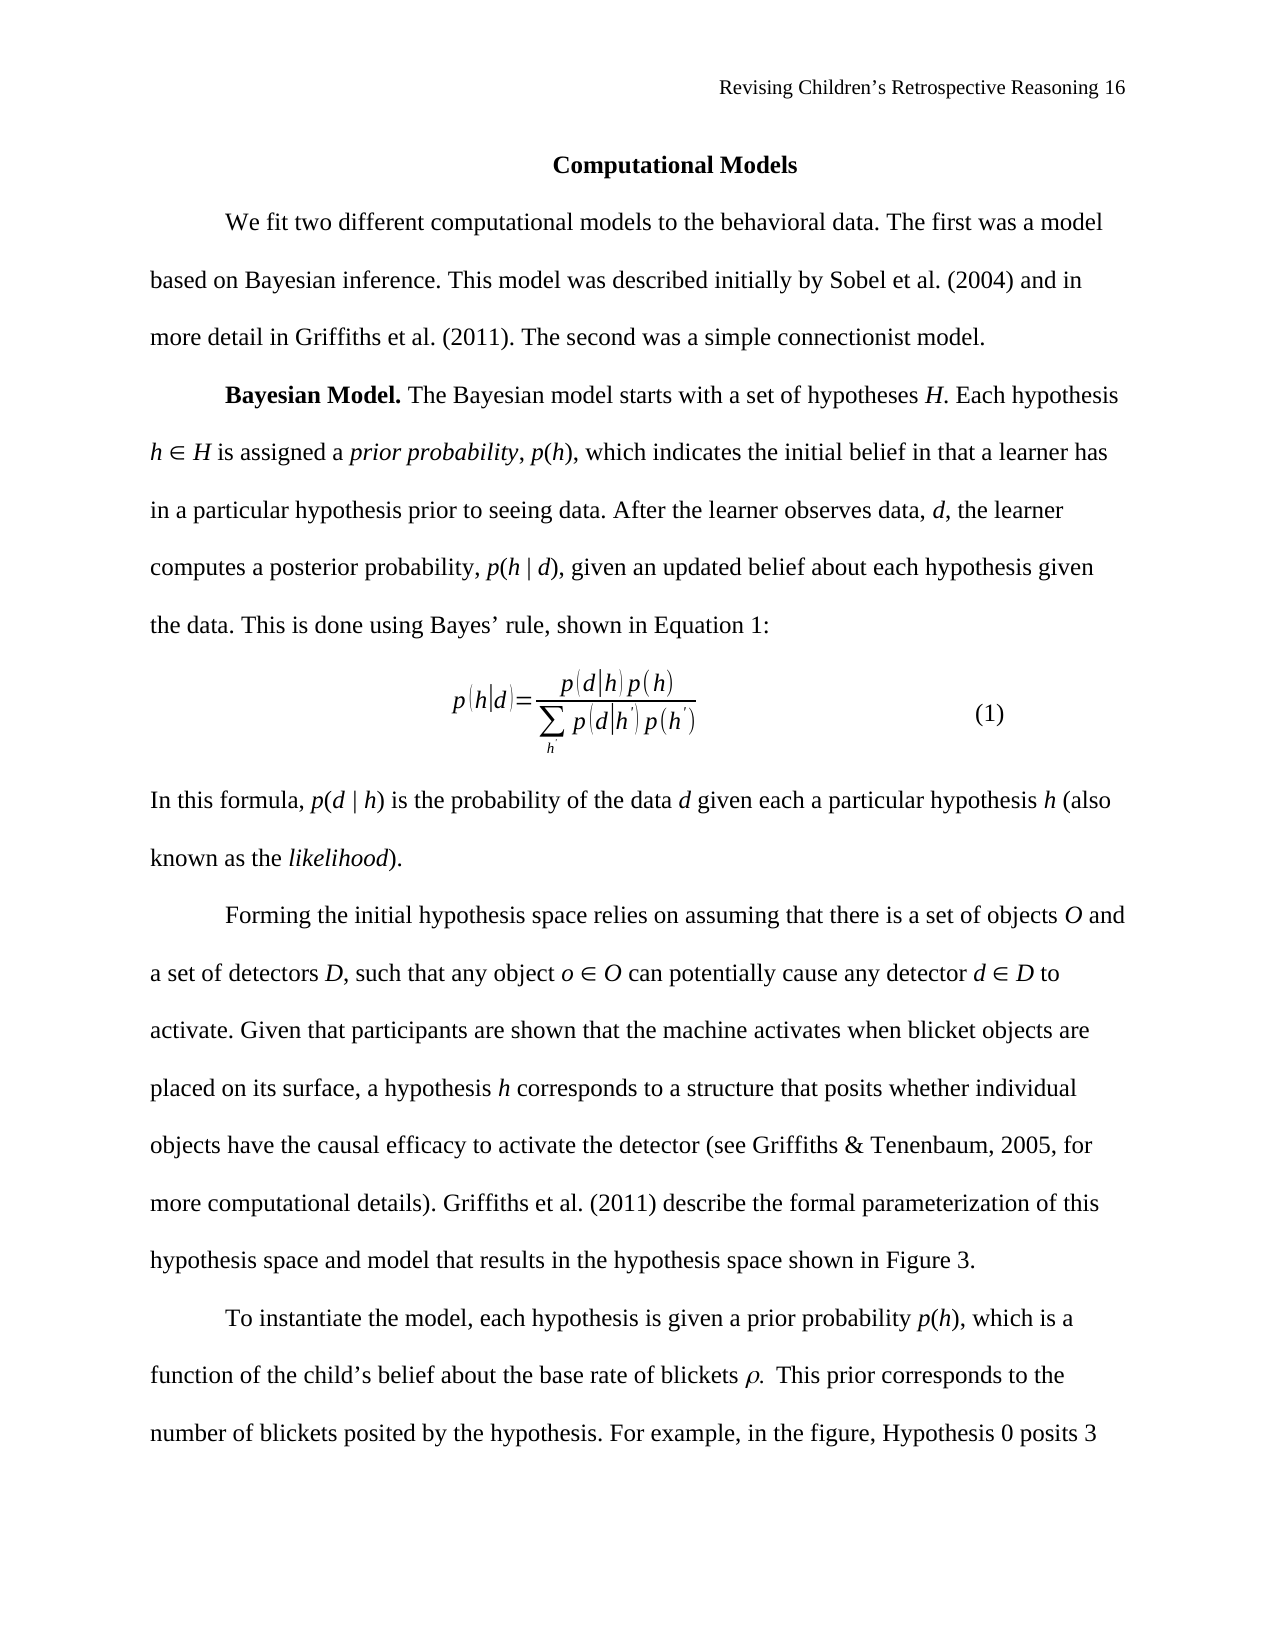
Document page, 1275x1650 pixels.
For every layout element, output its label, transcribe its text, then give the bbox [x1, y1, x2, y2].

text We fit two different computational models to the behavioral data. The first was a model based on Bayesian inference. This model was described initially by Sobel et al. (2004) and in more detail in Griffiths et al. (2011). The second was a simple connectionist model. [150, 207, 1125, 351]
text (1) [375, 667, 1125, 757]
text Computational Models [150, 150, 1125, 179]
text Forming the initial hypothesis space relies on assuming that there is a set of objects O and a set of detectors D, such that any object o O can potentially cause any detector d D to activate. Given that participants are shown that the machine activates when blicket objects are placed on its surface, a hypothesis h corresponds to a structure that posits whether individual objects have the causal efficacy to activate the detector (see Griffiths & Tenenbaum, 2005, for more computational details). Griffiths et al. (2011) describe the formal parameterization of this hypothesis space and model that results in the hypothesis space shown in Figure 3. [150, 901, 1125, 1274]
text In this formula, p(d | h) is the probability of the data d given each a particular hypothesis h (also known as the likelihood). [150, 786, 1125, 872]
